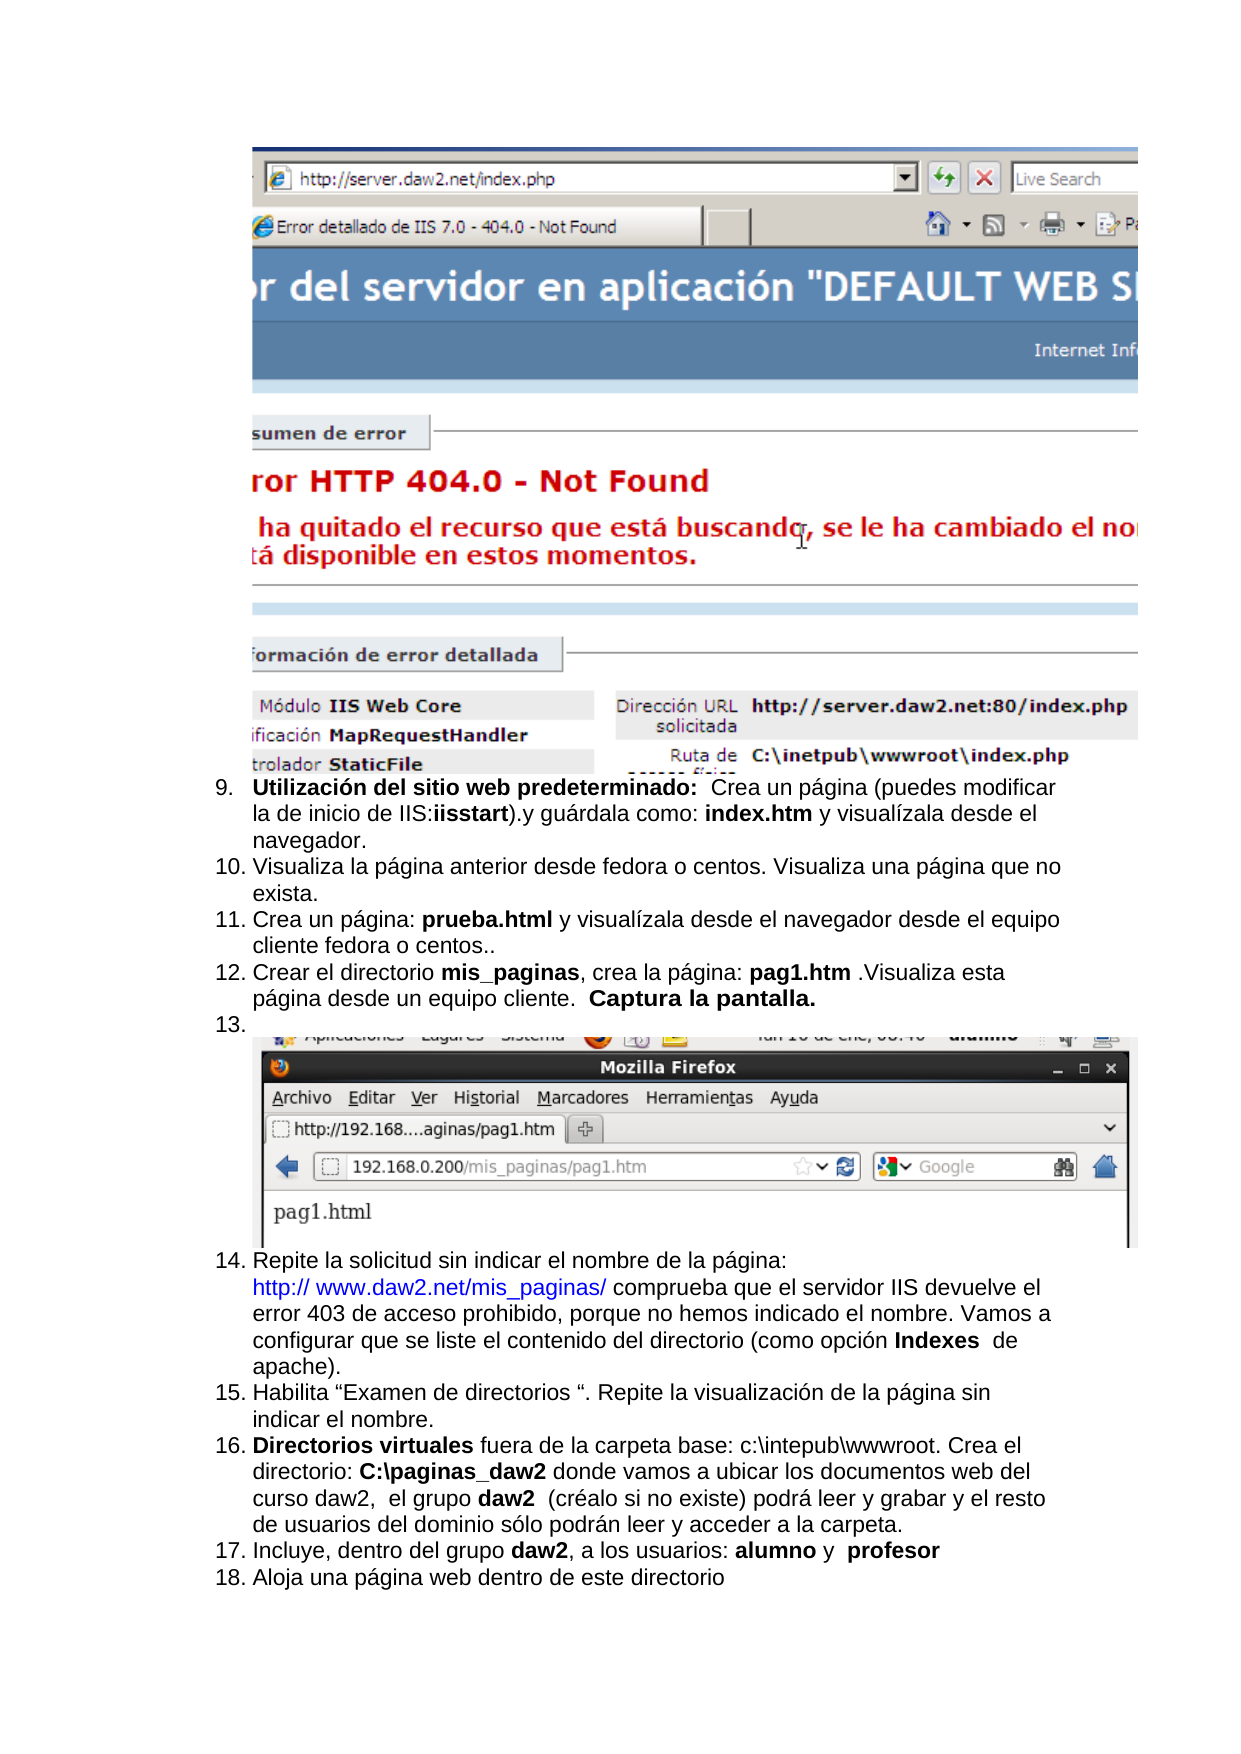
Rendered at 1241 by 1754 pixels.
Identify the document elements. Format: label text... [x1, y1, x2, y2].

list Aloja una página web dentro de este directorio [215, 1564, 1063, 1590]
list Utilización del sitio web predeterminado: Crea un página (puedes modificar la de inicio de IIS:iisstart).y guárdala como: index.htm y visualízala desde el navegador. [215, 774, 1063, 853]
list Visualiza la página anterior desde fedora o centos. Visualiza una página que no exista. [215, 853, 1063, 906]
list Crear el directorio mis_paginas, crea la página: pag1.htm .Visualiza esta página desde un equipo cliente. Captura la pantalla. [215, 958, 1063, 1011]
list Crea un página: prueba.html y visualízala desde el navegador desde el equipo cliente fedora o centos.. [215, 906, 1063, 958]
text http:// www.daw2.net/mis_paginas/ comprueba que el servidor IIS devuelve el error 403 de acceso prohibido, porque no hemos indicado el nombre. Vamos a configurar que se liste el contenido del directorio (como opción Indexes de apache). [252, 1274, 1063, 1379]
list Directorios virtuales fuera de la carpeta base: c:\intepub\wwwroot. Crea el directorio: C:\paginas_daw2 donde vamos a ubicar los documentos web del curso daw2, el grupo daw2 (créalo si no existe) podrá leer y grabar y el resto de usuarios del dominio sólo podrán leer y acceder a la carpeta. [215, 1432, 1063, 1537]
list Habilita “Examen de directorios “. Repite la visualización de la página sin indicar el nombre. [215, 1379, 1063, 1432]
list Repite la solicitud sin indicar el nombre de la página: [215, 1247, 1063, 1274]
list Incluye, dentro del grupo daw2, a los usuarios: alumno y profesor [215, 1537, 1063, 1564]
picture [252, 1037, 1138, 1248]
picture [252, 147, 1138, 774]
